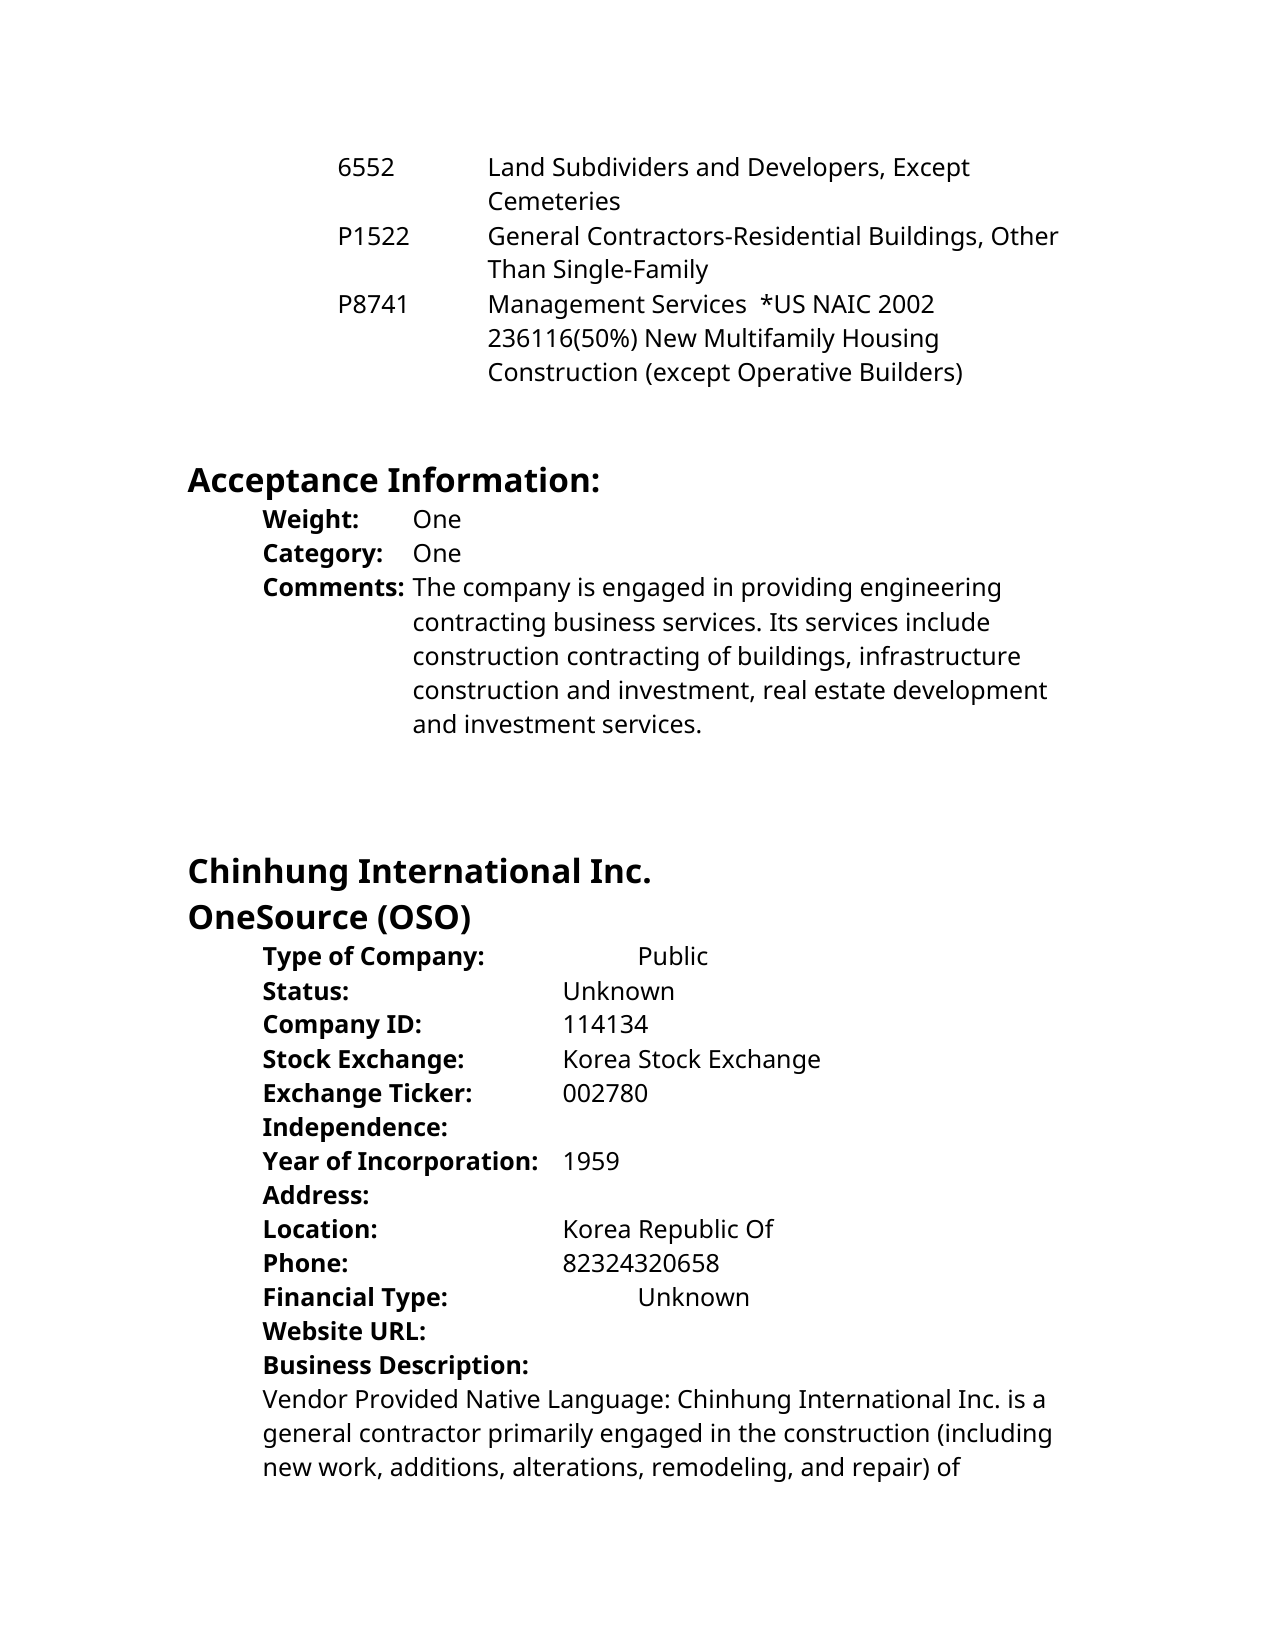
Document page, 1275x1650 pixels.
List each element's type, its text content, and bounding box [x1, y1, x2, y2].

text Financial Type: Unknown [262, 1280, 1087, 1314]
text Address: [262, 1177, 1087, 1212]
text Website URL: [262, 1314, 1087, 1348]
text P8741 Management Services *US NAIC 2002 236116(50%) New Multifamily Housing Construction (except Operative Builders) [337, 286, 1087, 388]
text Location: Korea Republic Of [262, 1212, 1087, 1246]
text Acceptance Information: [187, 457, 1087, 502]
text Year of Incorporation: 1959 [262, 1143, 1087, 1177]
text Weight: One [262, 502, 1087, 536]
text Phone: 82324320658 [262, 1246, 1087, 1280]
text Business Description: [262, 1348, 1087, 1382]
text Comments: The company is engaged in providing engineering contracting business services. Its services include construction contracting of buildings, infrastructure construction and investment, real estate development and investment services. [262, 570, 1087, 740]
text Company ID: 114134 [262, 1007, 1087, 1041]
text Independence: [262, 1109, 1087, 1143]
text OneSource (OSO) [187, 894, 1087, 939]
text Chinhung International Inc. [187, 848, 1087, 894]
text Type of Company: Public [262, 939, 1087, 973]
text Stock Exchange: Korea Stock Exchange [262, 1041, 1087, 1075]
text Status: Unknown [262, 973, 1087, 1007]
text Category: One [262, 536, 1087, 570]
text Exchange Ticker: 002780 [262, 1075, 1087, 1109]
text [262, 1382, 1087, 1484]
text P1522 General Contractors-Residential Buildings, Other Than Single-Family [337, 218, 1087, 286]
text 6552 Land Subdividers and Developers, Except Cemeteries [337, 150, 1087, 218]
